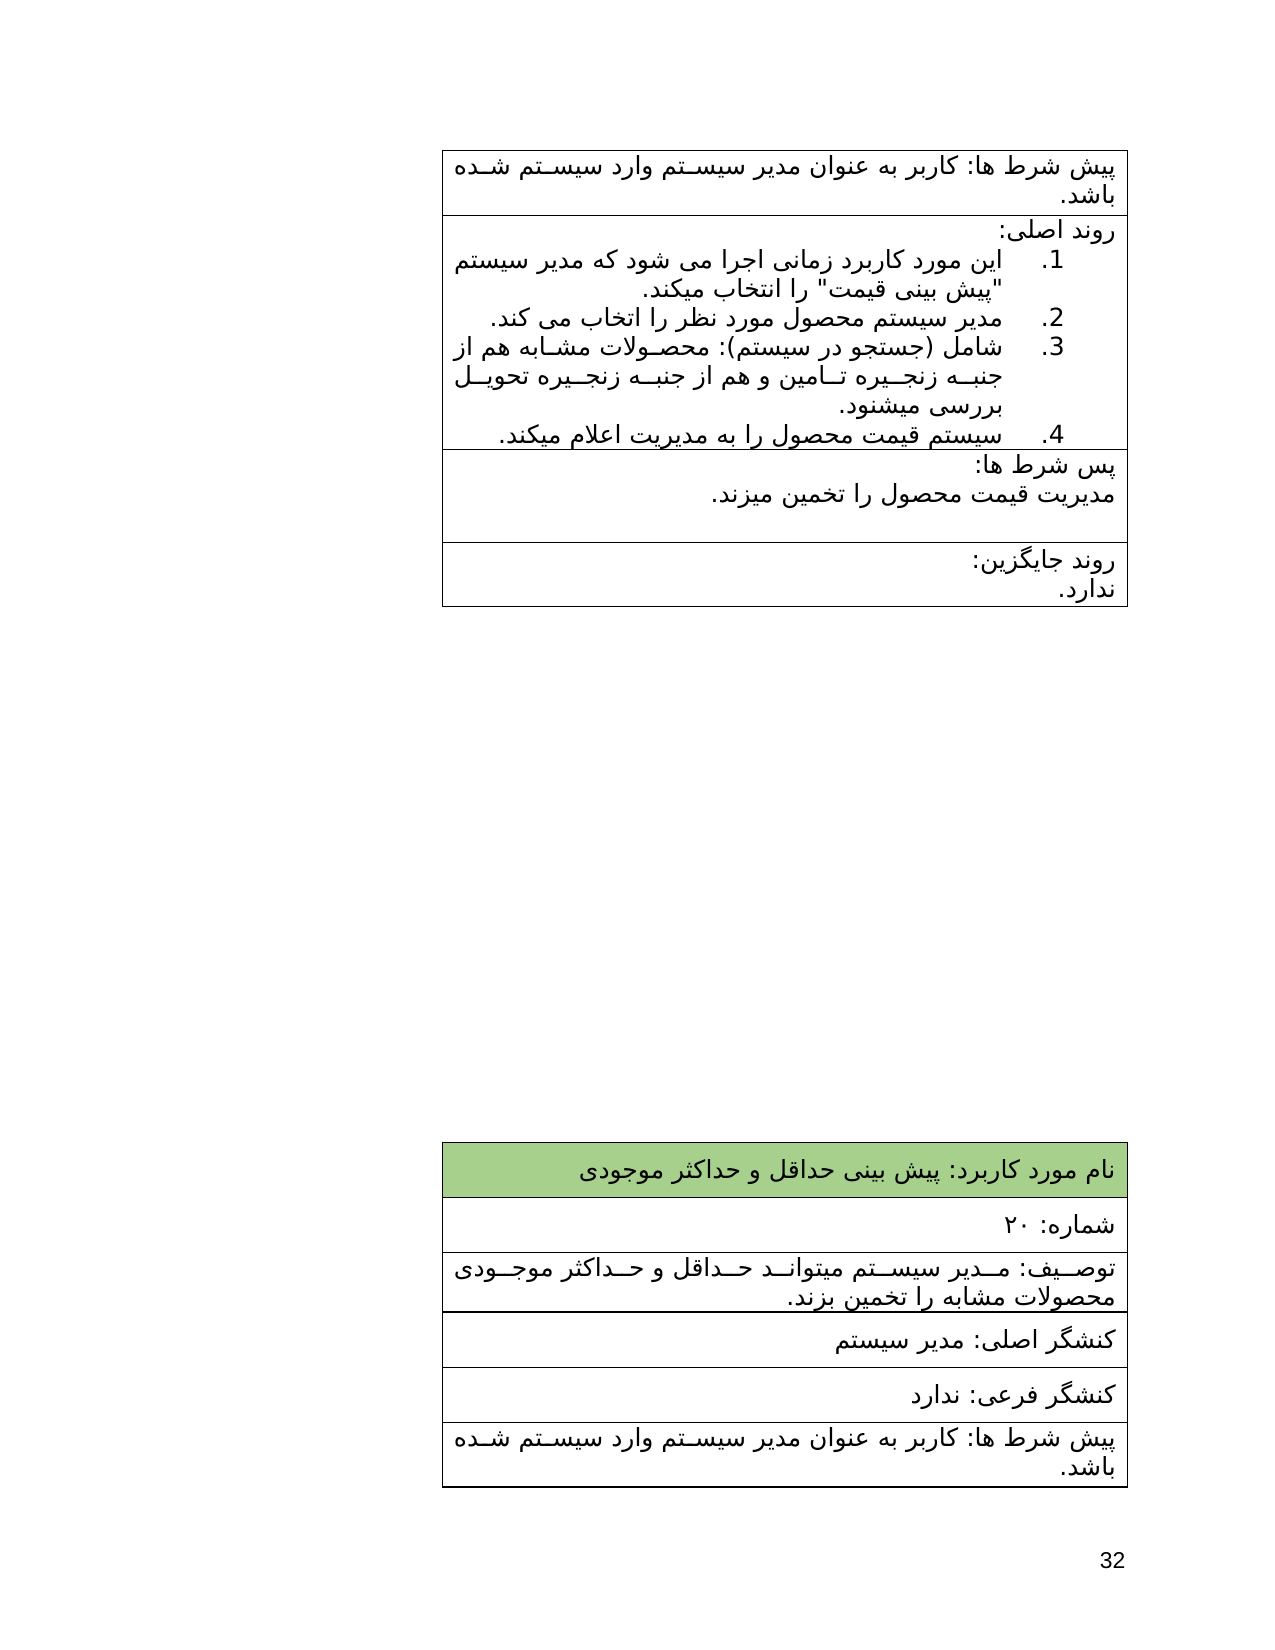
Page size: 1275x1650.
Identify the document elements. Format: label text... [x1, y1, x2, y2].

table_header نام مورد کاربرد: پیش بینی حداقل و حداکثر موجودی [443, 1143, 1127, 1197]
table_cell پیش شرط ها: کاربر به عنوان مدیر سیستم وارد سیستم شده باشد. [443, 151, 1127, 214]
table_cell پیش شرط ها: کاربر به عنوان مدیر سیستم وارد سیستم شده باشد. [443, 1423, 1127, 1486]
table_cell شماره: ۲۰ [443, 1198, 1127, 1252]
table_cell کنشگر اصلی: مدیر سیستم [443, 1313, 1127, 1367]
table_cell روند جایگزین: ندارد. [443, 543, 1127, 606]
table_cell پس شرط ها: مدیریت قیمت محصول را تخمین میزند. [443, 450, 1127, 542]
table_cell توصیف: مدیر سیستم میتواند حداقل و حداکثر موجودی محصولات مشابه را تخمین بزند. [443, 1253, 1127, 1311]
table_cell کنشگر فرعی: ندارد [443, 1368, 1127, 1422]
table_cell روند اصلی: این مورد کاربرد زمانی اجرا می شود که مدیر سیستم "پیش بینی قیمت" را انتخاب میکند. مدیر سیستم محصول مورد نظر را اتخاب می کند. شامل (جستجو در سیستم): محصولات مشابه هم از جنبه زنجیره تامین و هم از جنبه زنجیره تحویل بررسی میشنود. سیستم قیمت محصول را به مدیریت اعلام میکند. [443, 216, 1127, 449]
